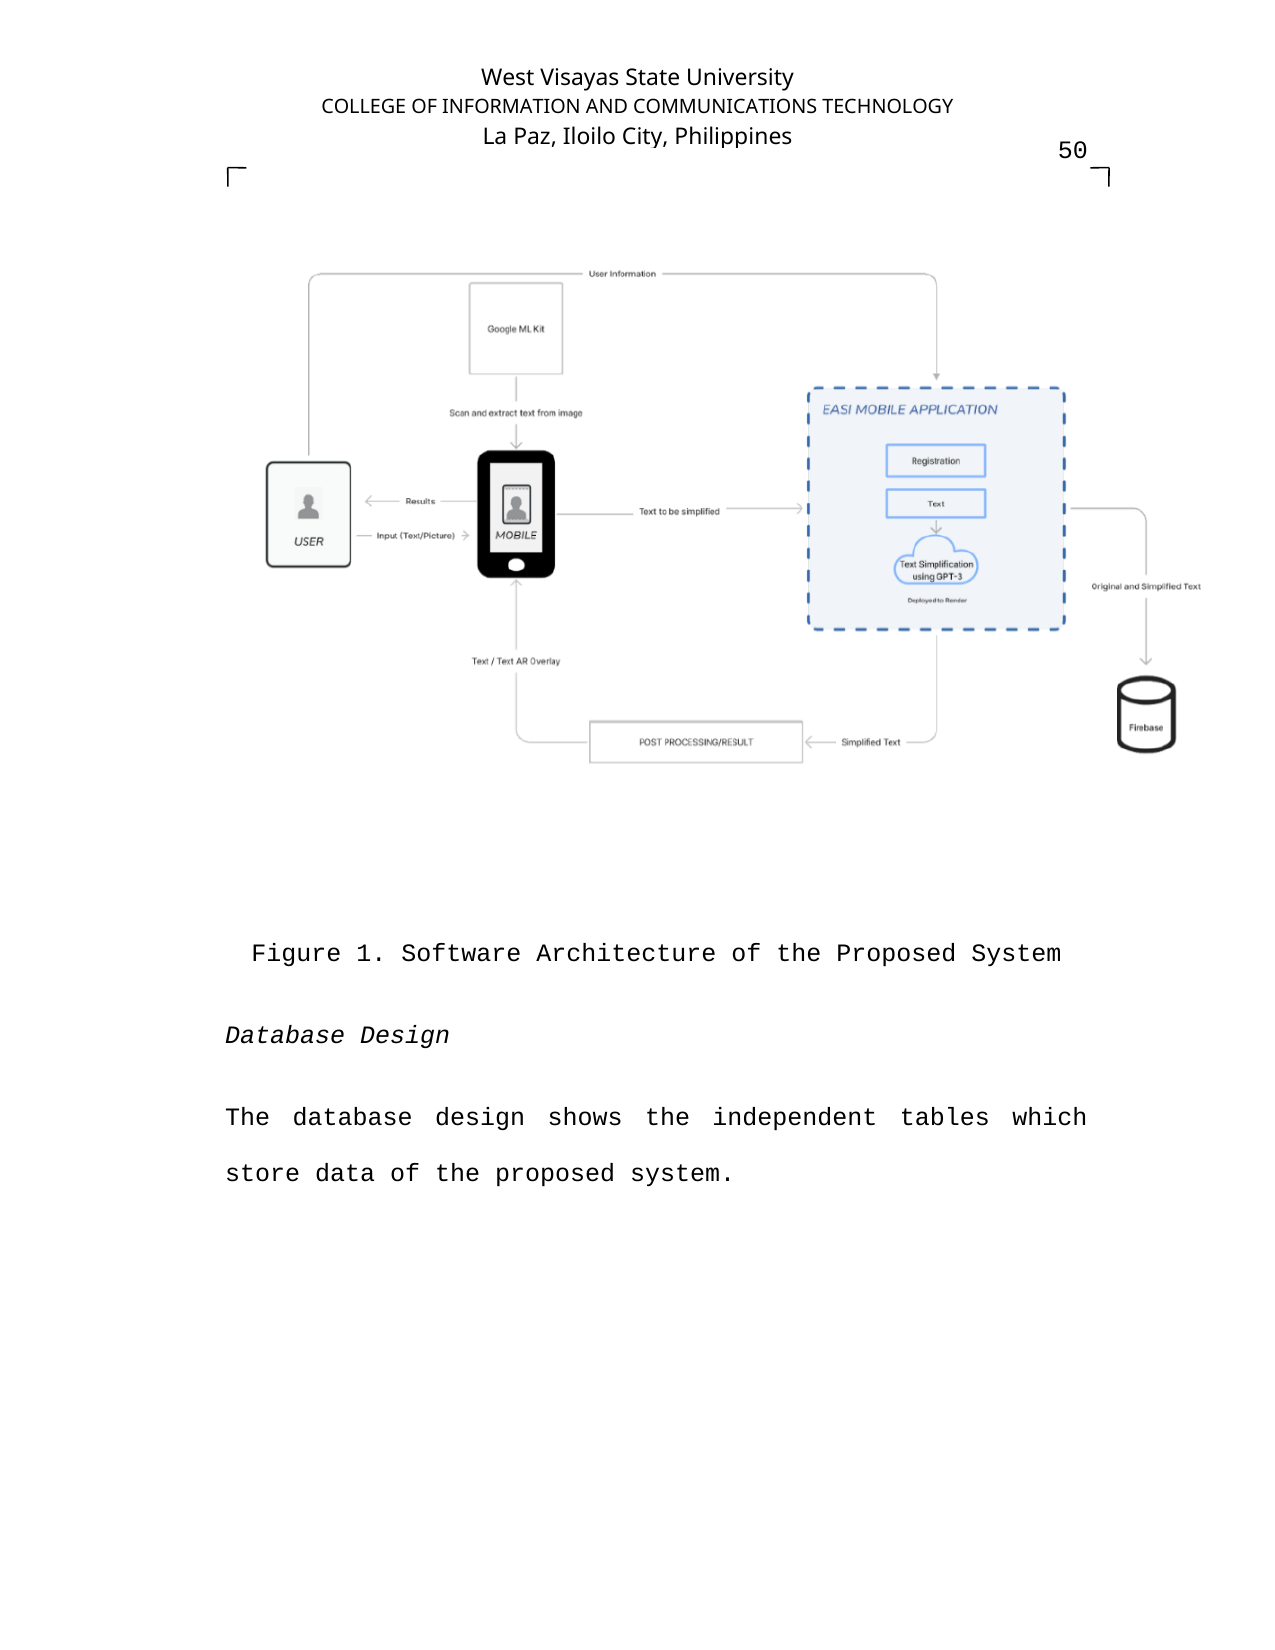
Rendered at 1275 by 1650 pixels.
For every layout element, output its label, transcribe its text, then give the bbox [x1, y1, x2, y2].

text Database Design [225, 1022, 1087, 1051]
picture [193, 194, 1275, 830]
text The database design shows the independent tables which store data of the proposed system. [225, 1104, 1087, 1189]
text Figure 1. Software Architecture of the Proposed System [225, 941, 1087, 969]
